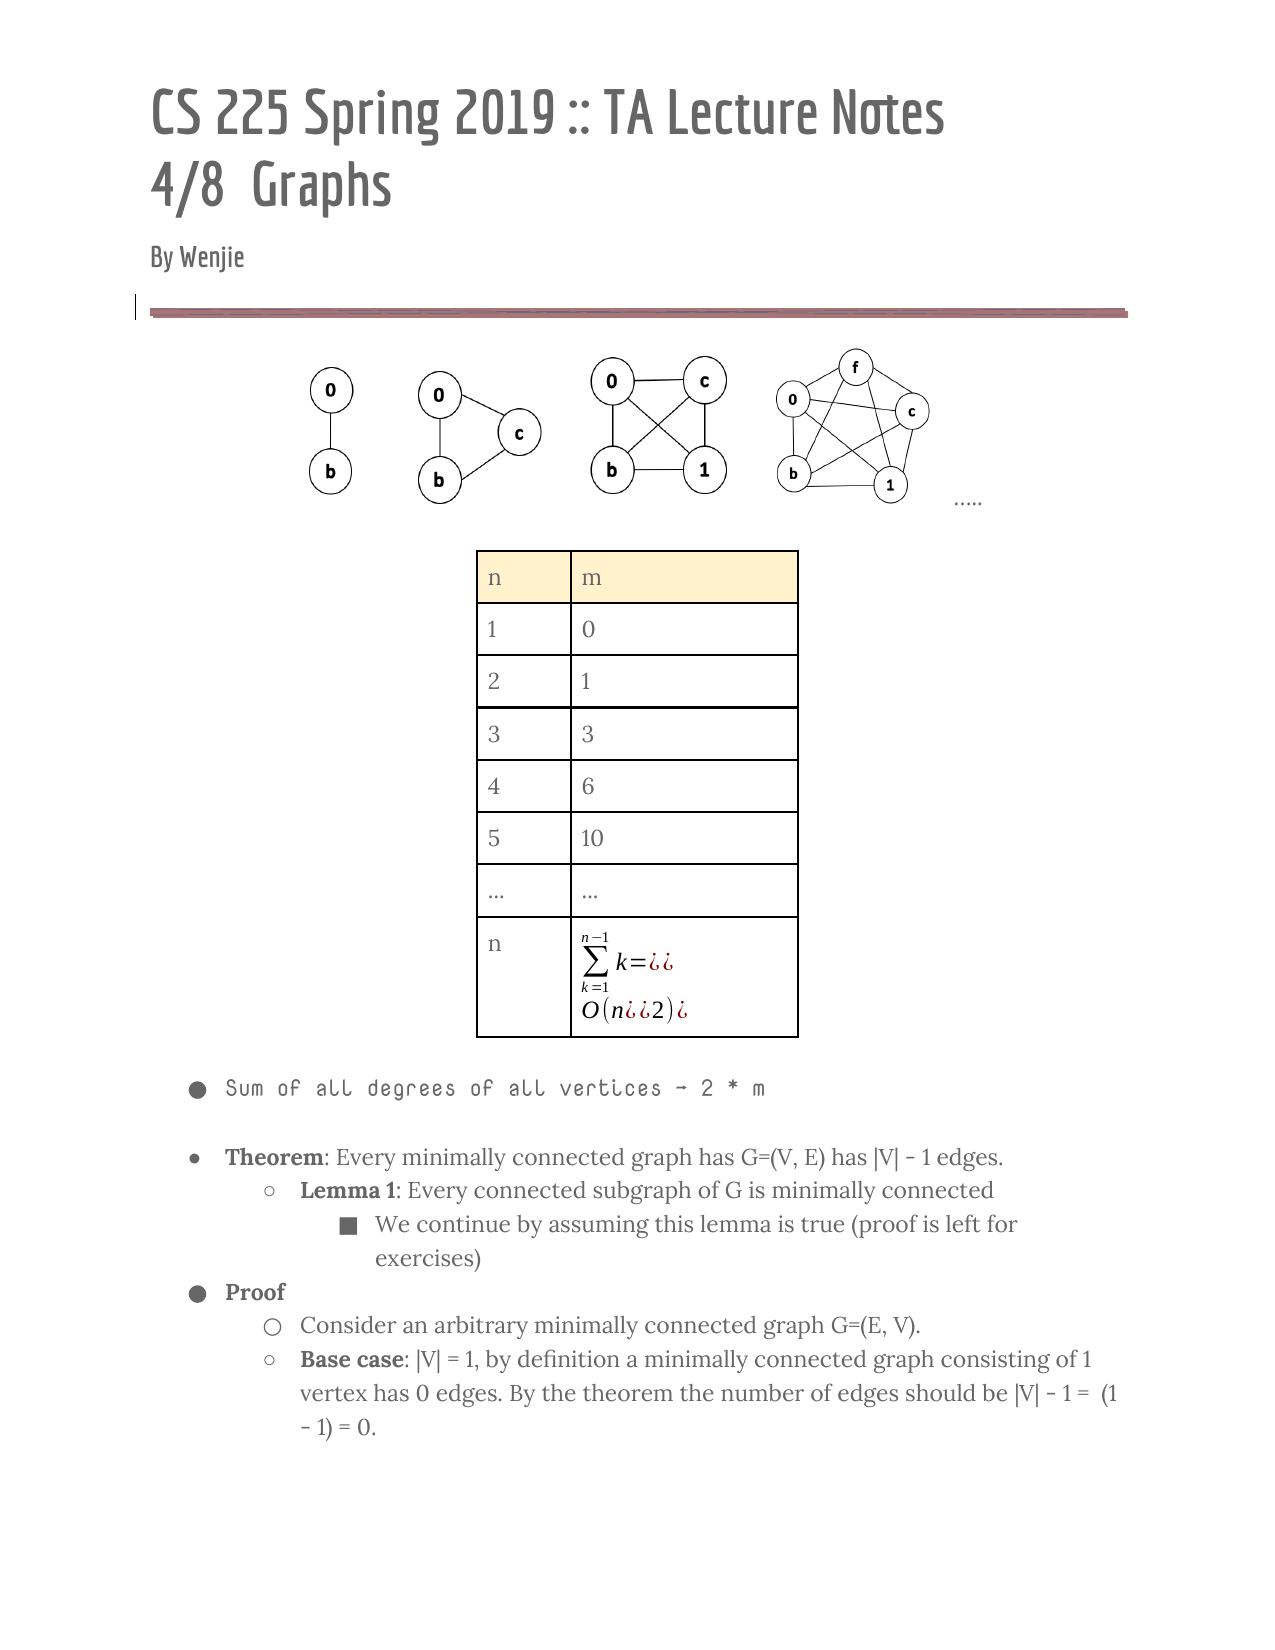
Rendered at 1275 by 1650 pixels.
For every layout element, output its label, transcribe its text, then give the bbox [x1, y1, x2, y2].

table_cell 5 [478, 813, 570, 863]
table_cell 3 [572, 709, 797, 759]
table_cell n [478, 918, 570, 1036]
picture [153, 310, 1129, 318]
table_cell 4 [478, 761, 570, 811]
table_cell [572, 918, 797, 1036]
picture [401, 360, 546, 505]
picture [292, 354, 372, 505]
table_cell 10 [572, 813, 797, 863]
table_cell ... [478, 865, 570, 916]
list Consider an arbitrary minimally connected graph G=(E, V). [262, 1311, 1125, 1340]
table_header n [478, 552, 570, 602]
picture [150, 310, 467, 314]
table_cell 1 [572, 656, 797, 706]
list Lemma 1: Every connected subgraph of G is minimally connected [262, 1176, 1125, 1205]
table_header m [572, 552, 797, 602]
table_cell 6 [572, 761, 797, 811]
table_cell 1 [478, 604, 570, 654]
table_cell 3 [478, 709, 570, 759]
list Base case: |V| = 1, by definition a minimally connected graph consisting of 1 vertex has 0 edges. By the theorem the number of edges should be |V| - 1 = (1 - 1) = 0. [262, 1345, 1125, 1442]
picture [576, 346, 741, 505]
table_cell ... [572, 865, 797, 916]
picture [770, 340, 936, 505]
table_cell 2 [478, 656, 570, 706]
list We continue by assuming this lemma is true (proof is left for exercises) [337, 1210, 1125, 1273]
list Sum of all degrees of all vertices → 2 * m [187, 1072, 1125, 1104]
table_cell 0 [572, 604, 797, 654]
list Theorem: Every minimally connected graph has G=(V, E) has |V| - 1 edges. [187, 1142, 1125, 1172]
list Proof [187, 1277, 1125, 1307]
